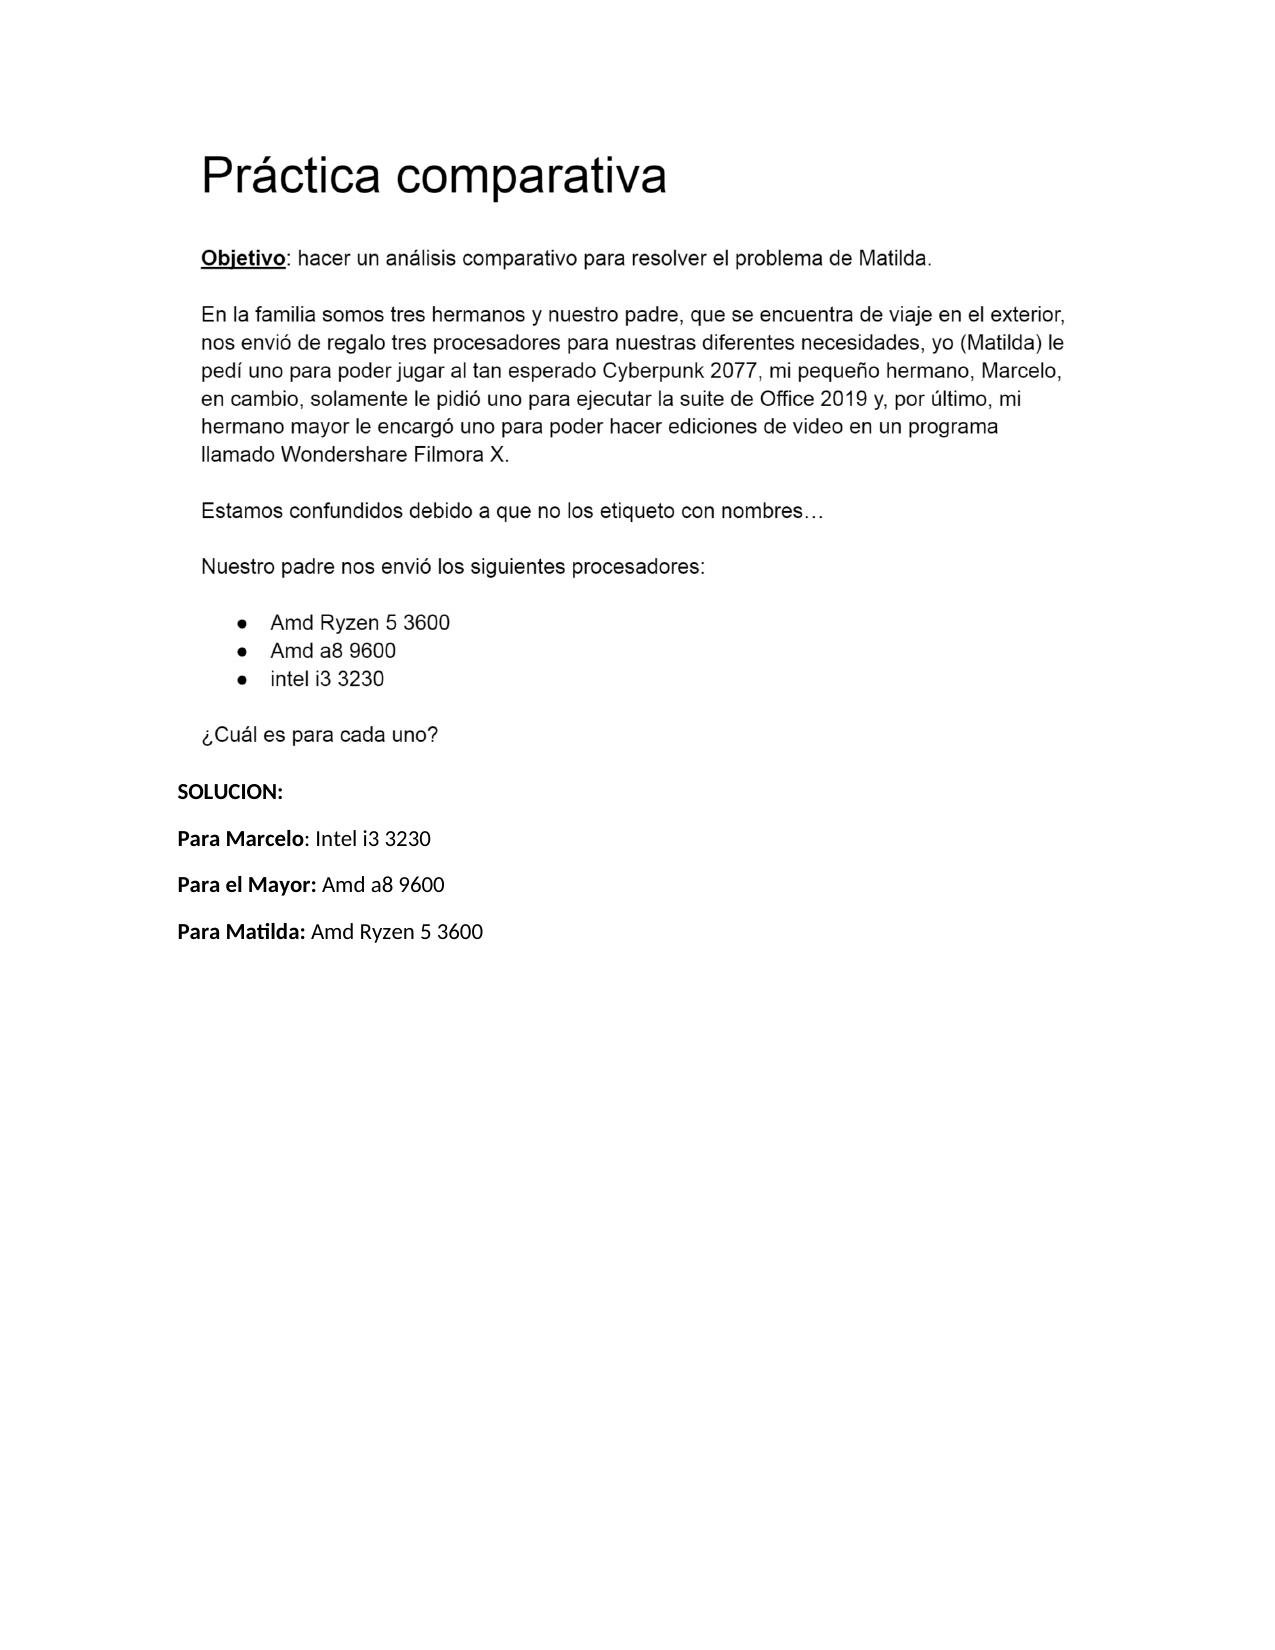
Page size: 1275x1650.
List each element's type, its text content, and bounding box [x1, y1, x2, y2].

text Para Marcelo: Intel i3 3230 [177, 824, 1098, 852]
text Para Matilda: Amd Ryzen 5 3600 [177, 917, 1098, 945]
picture [177, 147, 1098, 758]
text SOLUCION: [177, 777, 1098, 805]
text Para el Mayor: Amd a8 9600 [177, 871, 1098, 898]
